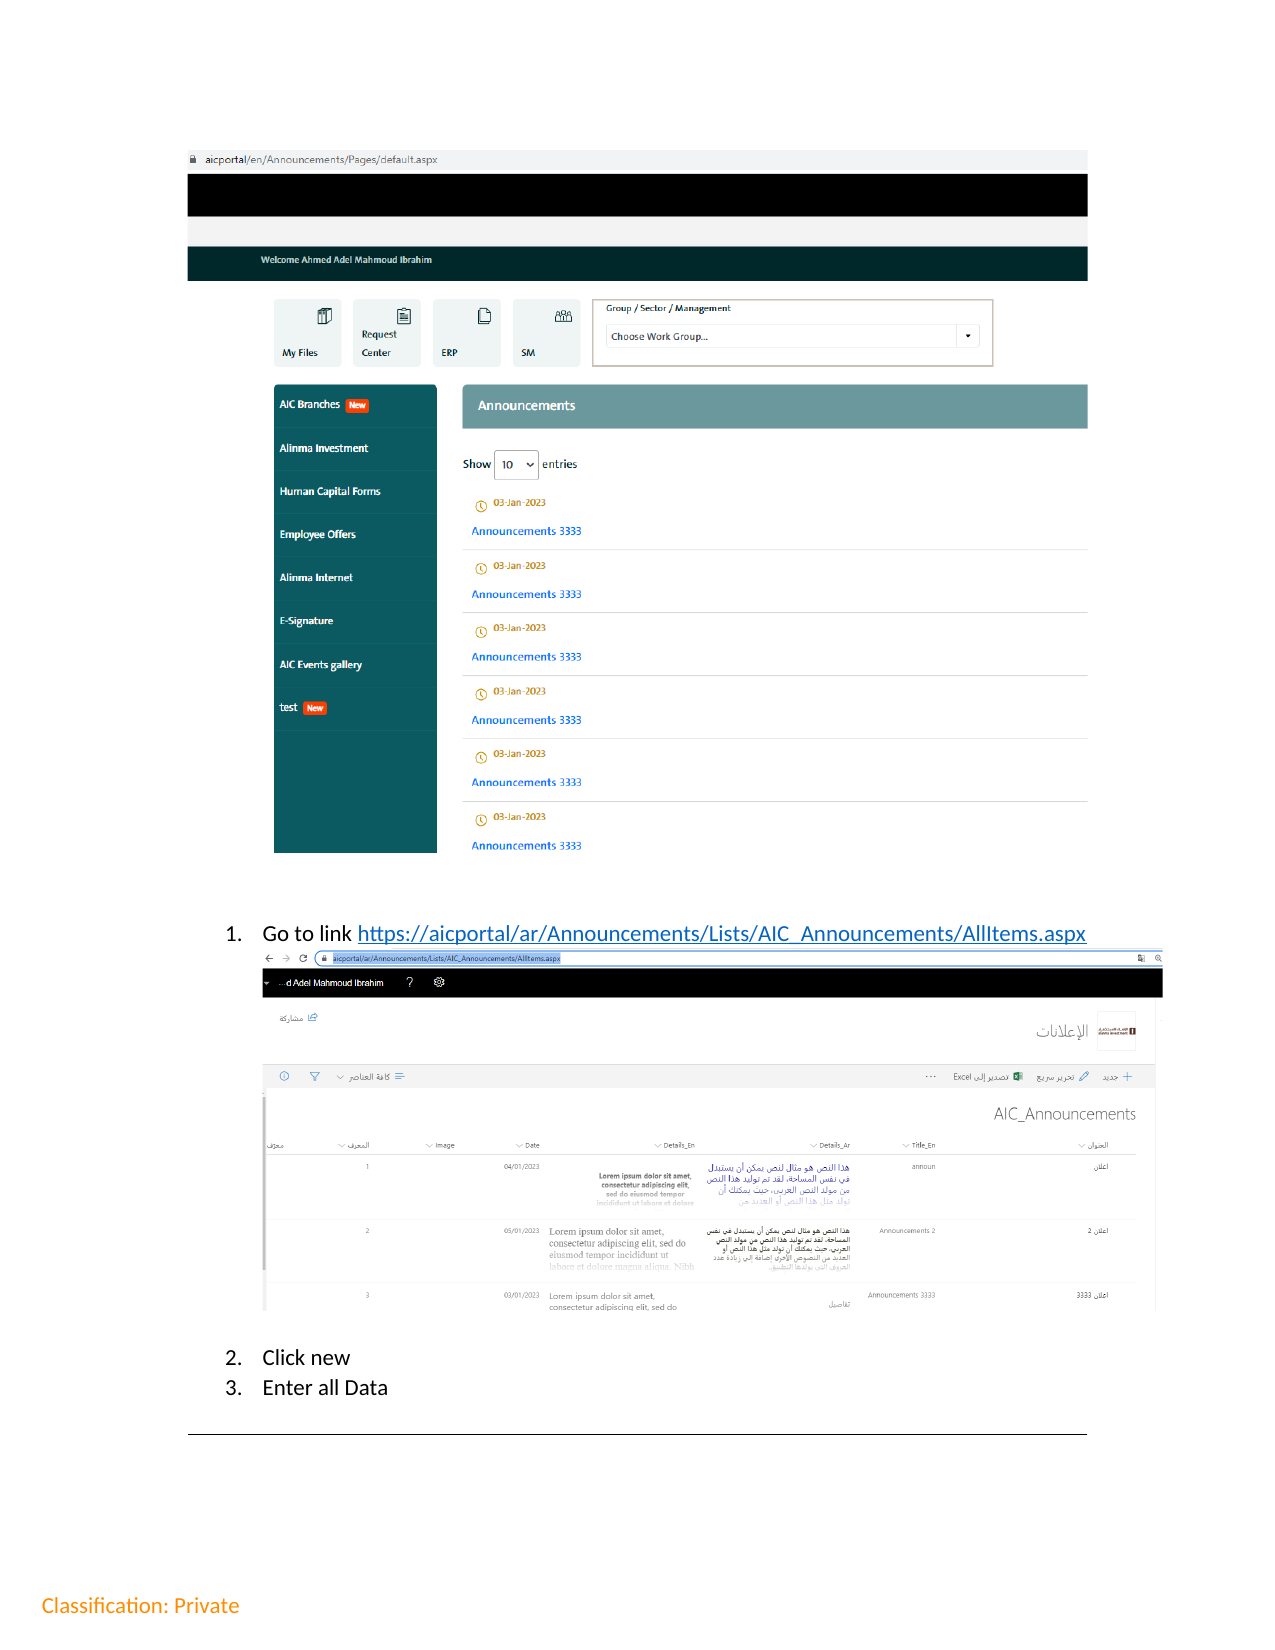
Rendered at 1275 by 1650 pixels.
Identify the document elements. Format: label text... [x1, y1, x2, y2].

list Enter all Data [225, 1373, 1087, 1401]
list Click new [225, 1343, 1087, 1371]
picture [187, 150, 1088, 853]
list Go to link https://aicportal/ar/Announcements/Lists/AIC_Announcements/AllItems.aspx [225, 919, 1087, 947]
picture [262, 948, 1163, 1311]
